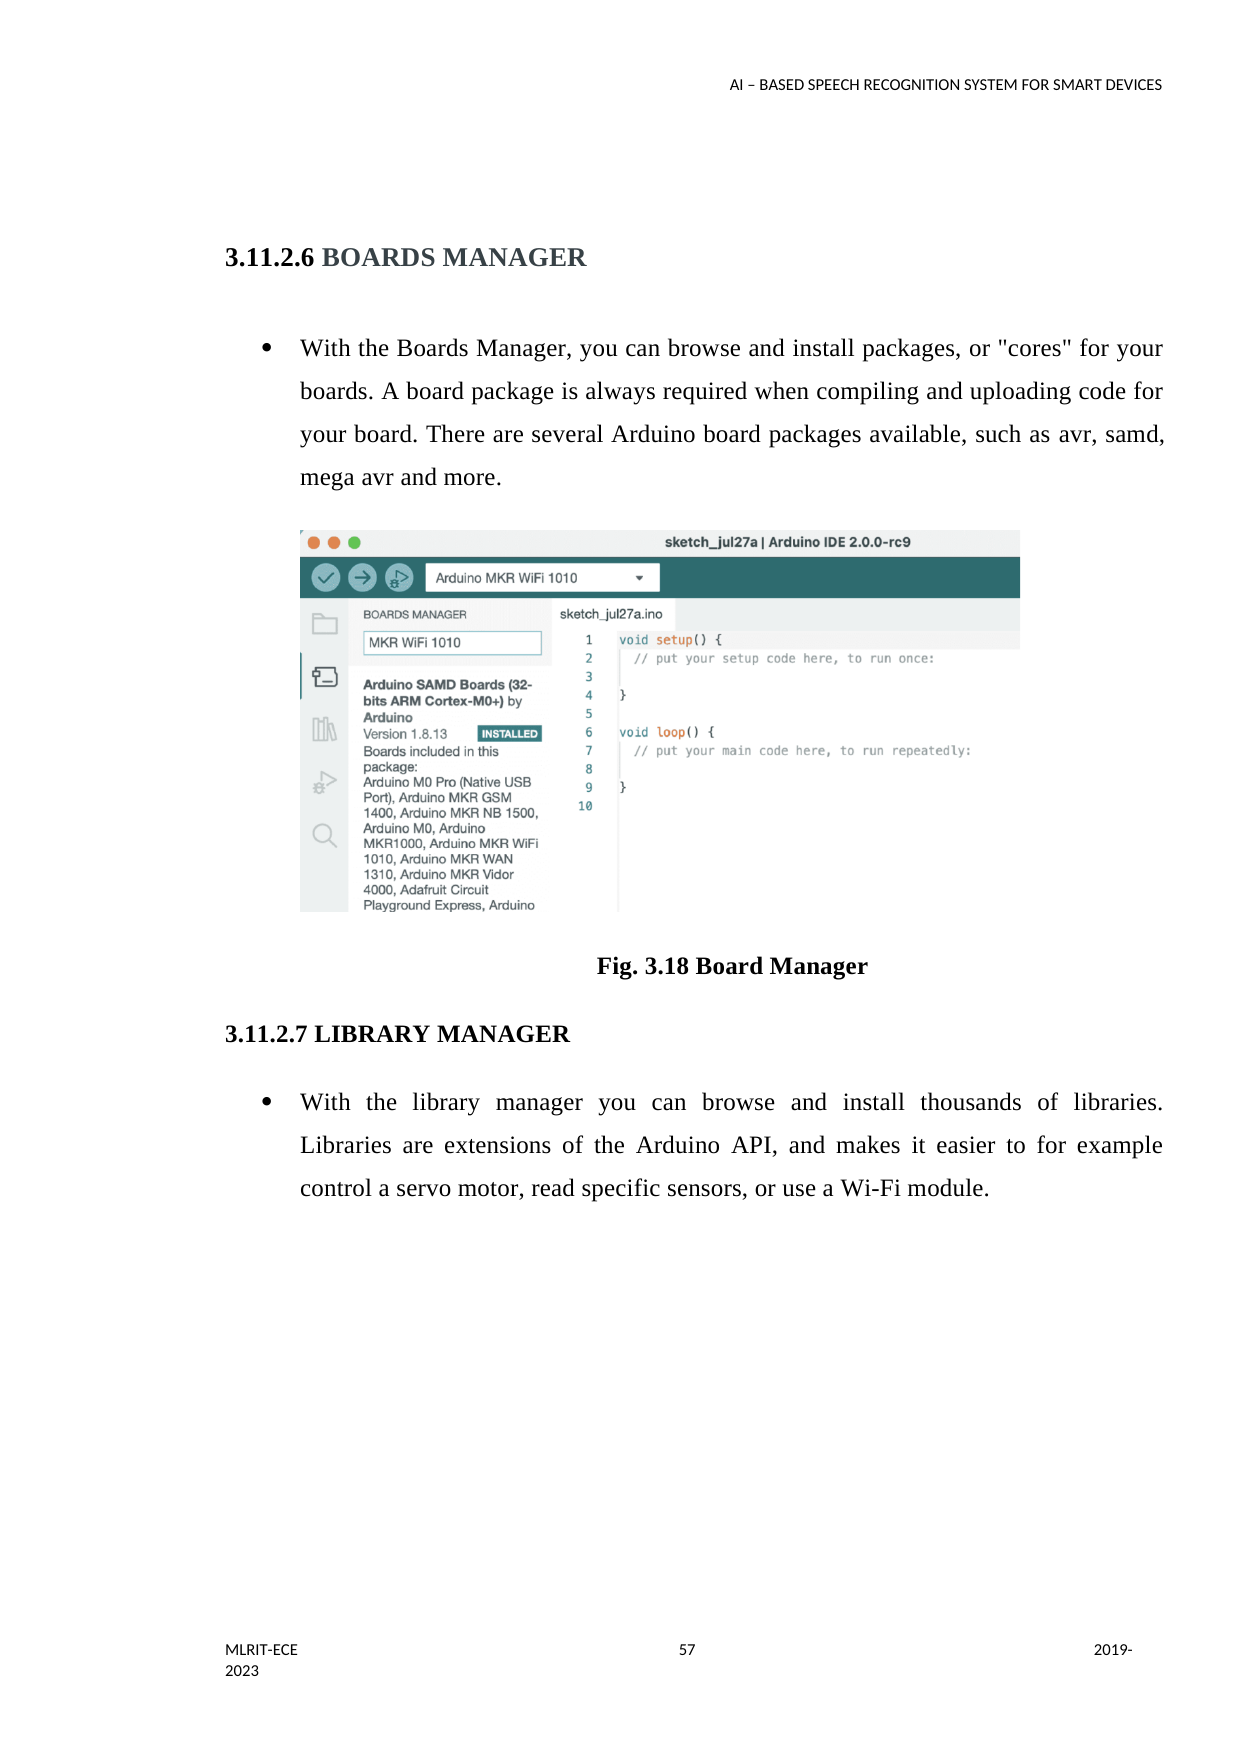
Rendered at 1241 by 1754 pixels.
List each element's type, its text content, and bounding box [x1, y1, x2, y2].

text Fig. 3.18 Board Manager [300, 951, 1165, 979]
picture [300, 530, 1021, 912]
subtitle 3.11.2.6 BOARDS MANAGER [225, 241, 1165, 273]
text 3.11.2.7 LIBRARY MANAGER [225, 1019, 1165, 1048]
list With the Boards Manager, you can browse and install packages, or "cores" for your boards. A board package is always required when compiling and uploading code for your board. There are several Arduino board packages available, such as avr, samd, mega avr and more. [262, 333, 1165, 491]
list With the library manager you can browse and install thousands of libraries. Libraries are extensions of the Arduino API, and makes it easier to for example control a servo motor, read specific sensors, or use a Wi-Fi module. [262, 1087, 1165, 1202]
